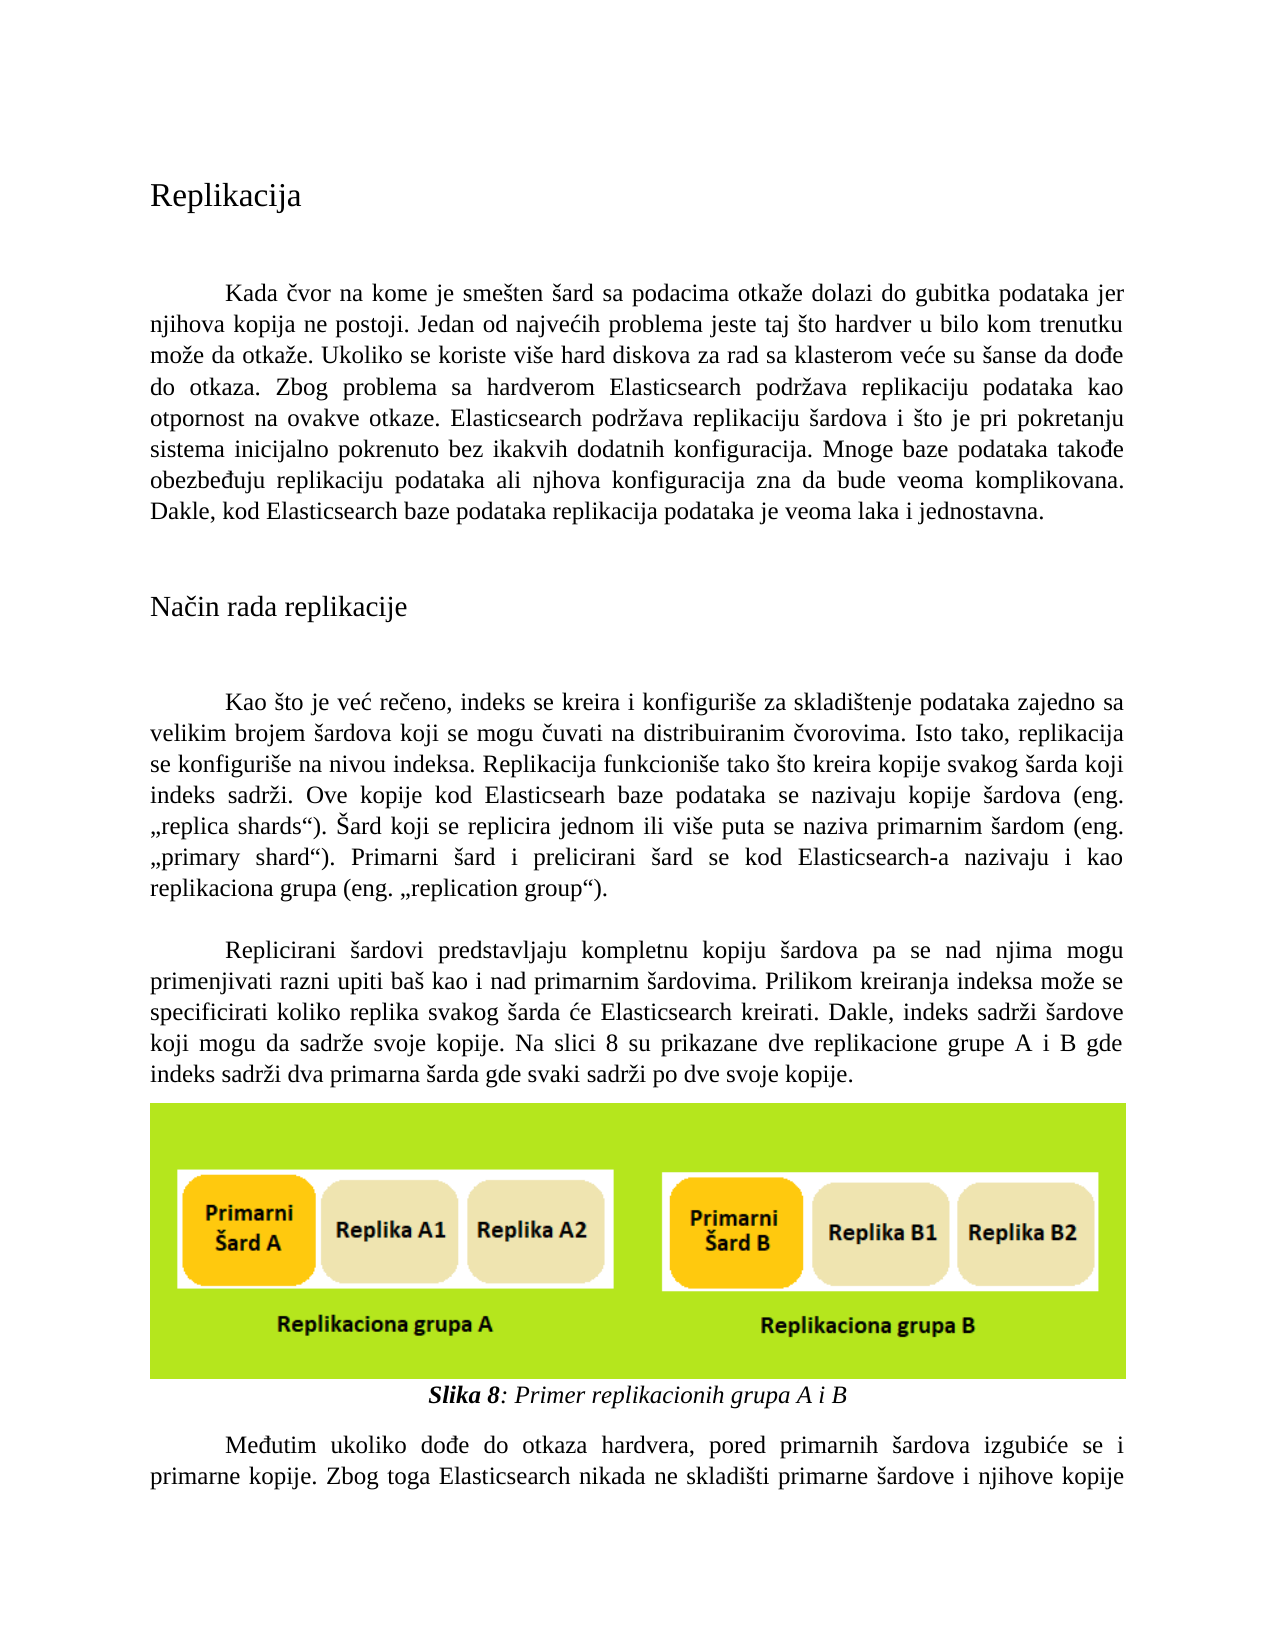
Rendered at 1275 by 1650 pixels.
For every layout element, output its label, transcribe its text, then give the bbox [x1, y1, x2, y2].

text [150, 1430, 1125, 1490]
text Kada čvor na kome je smešten šard sa podacima otkaže dolazi do gubitka podataka jer njihova kopija ne postoji. Jedan od najvećih problema jeste taj što hardver u bilo kom trenutku može da otkaže. Ukoliko se koriste više hard diskova za rad sa klasterom veće su šanse da dođe do otkaza. Zbog problema sa hardverom Elasticsearch podržava replikaciju podataka kao otpornost na ovakve otkaze. Elasticsearch podržava replikaciju šardova i što je pri pokretanju sistema inicijalno pokrenuto bez ikakvih dodatnih konfiguracija. Mnoge baze podataka takođe obezbeđuju replikaciju podataka ali njhova konfiguracija zna da bude veoma komplikovana. Dakle, kod Elasticsearch baze podataka replikacija podataka je veoma laka i jednostavna. [150, 278, 1125, 524]
text Slika 8: Primer replikacionih grupa A i B [150, 1380, 1125, 1409]
picture [150, 1103, 1126, 1379]
subtitle Način rada replikacije [150, 589, 1125, 622]
text Kao što je već rečeno, indeks se kreira i konfiguriše za skladištenje podataka zajedno sa velikim brojem šardova koji se mogu čuvati na distribuiranim čvorovima. Isto tako, replikacija se konfiguriše na nivou indeksa. Replikacija funkcioniše tako što kreira kopije svakog šarda koji indeks sadrži. Ove kopije kod Elasticsearh baze podataka se nazivaju kopije šardova (eng. „replica shards“). Šard koji se replicira jednom ili više puta se naziva primarnim šardom (eng. „primary shard“). Primarni šard i prelicirani šard se kod Elasticsearch-a nazivaju i kao replikaciona grupa (eng. „replication group“). [150, 687, 1125, 902]
subtitle Replikacija [150, 175, 1125, 213]
text Replicirani šardovi predstavljaju kompletnu kopiju šardova pa se nad njima mogu primenjivati razni upiti baš kao i nad primarnim šardovima. Prilikom kreiranja indeksa može se specificirati koliko replika svakog šarda će Elasticsearch kreirati. Dakle, indeks sadrži šardove koji mogu da sadrže svoje kopije. Na slici 8 su prikazane dve replikacione grupe A i B gde indeks sadrži dva primarna šarda gde svaki sadrži po dve svoje kopije. [150, 935, 1125, 1088]
